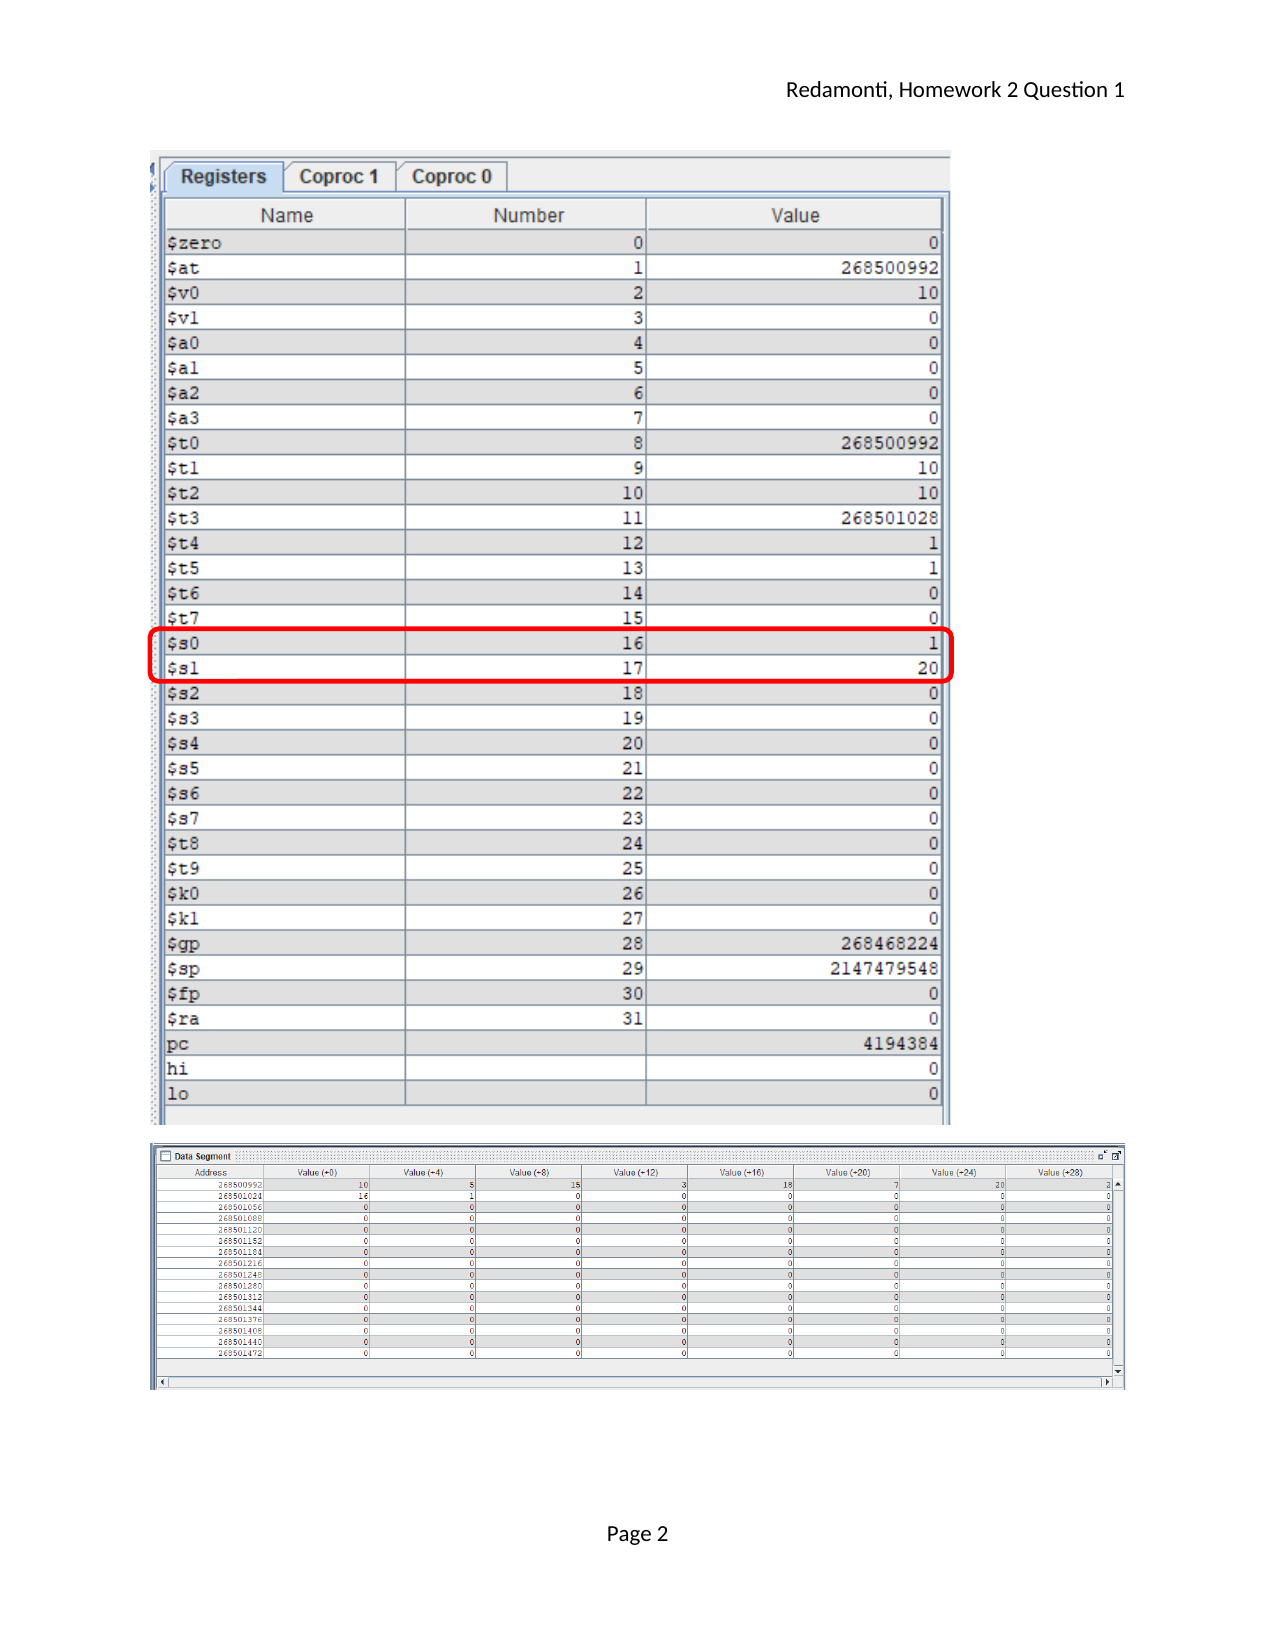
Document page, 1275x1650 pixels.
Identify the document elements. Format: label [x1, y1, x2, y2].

picture [153, 632, 949, 679]
picture [150, 680, 952, 1125]
picture [150, 150, 952, 630]
picture [150, 1143, 1125, 1390]
